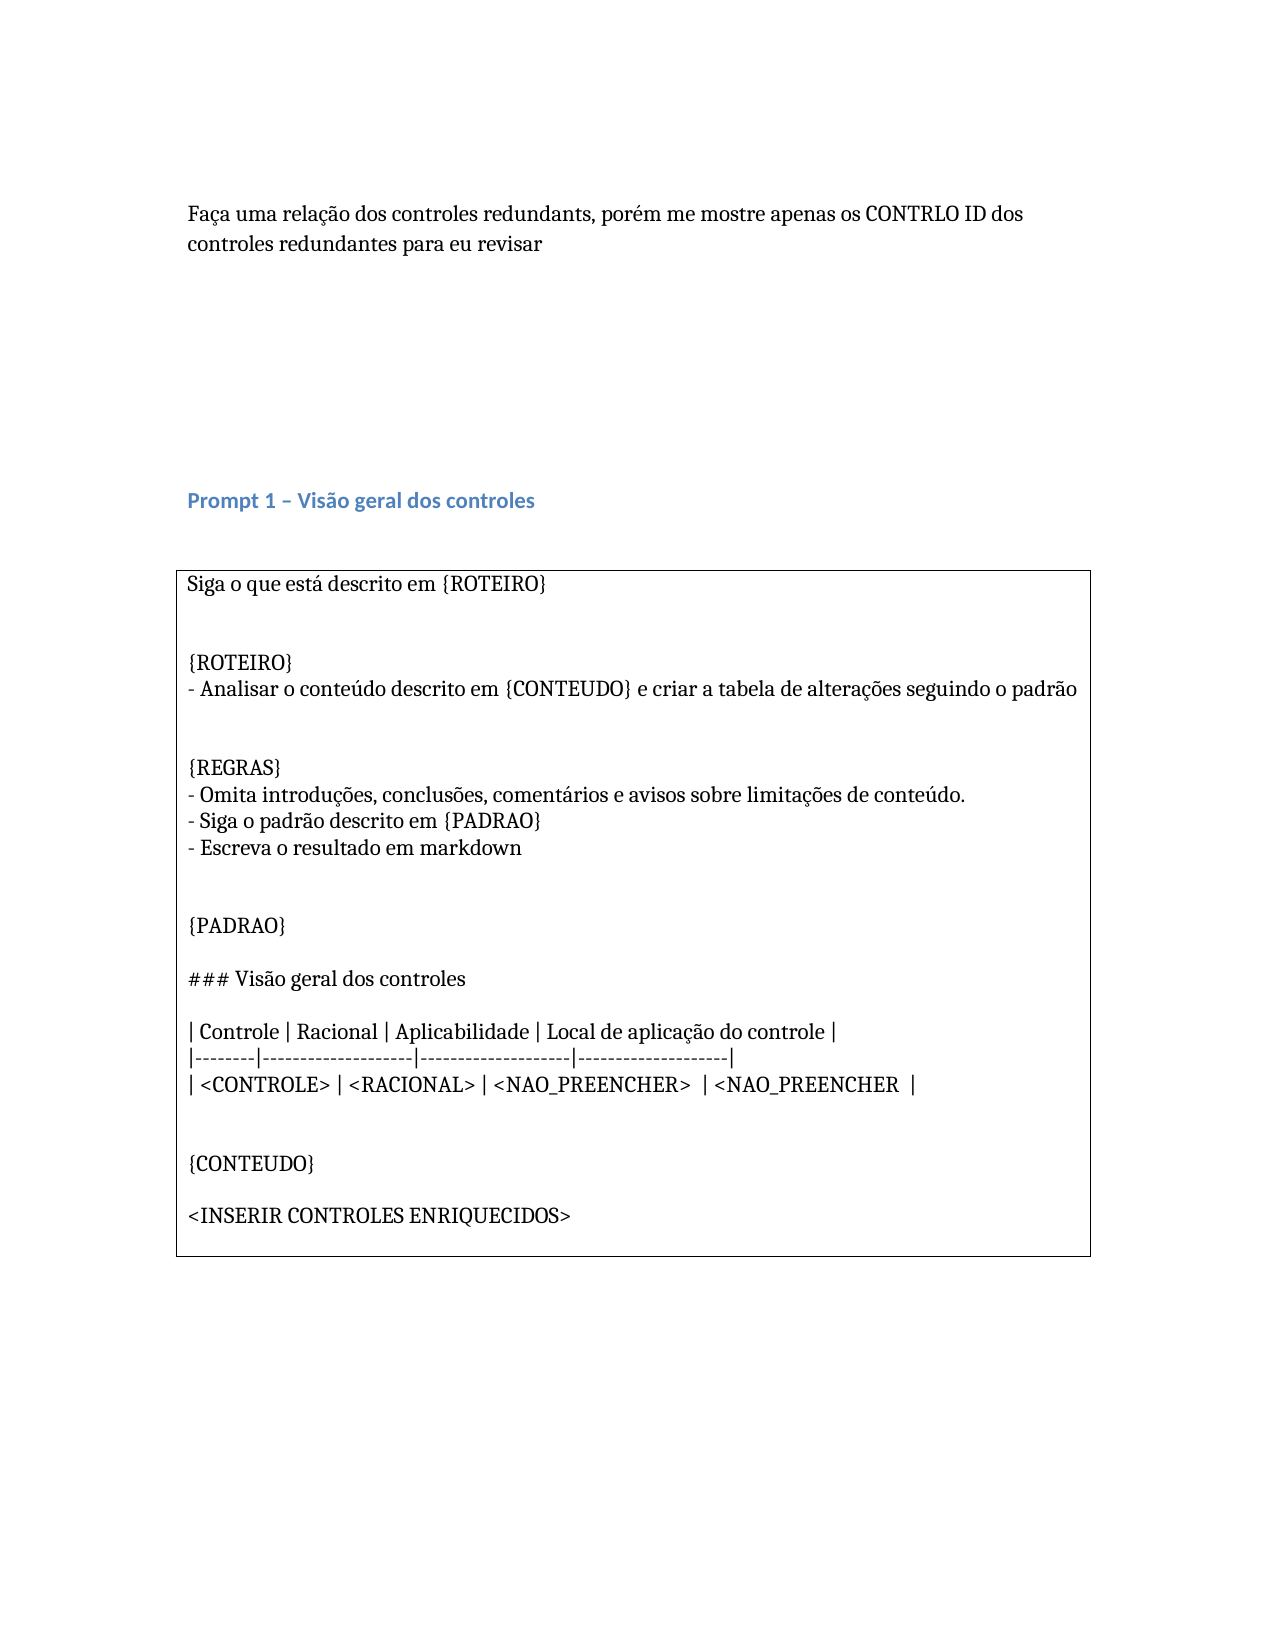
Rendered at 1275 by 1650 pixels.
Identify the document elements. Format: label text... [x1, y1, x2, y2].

text Faça uma relação dos controles redundants, porém me mostre apenas os CONTRLO ID dos controles redundantes para eu revisar [187, 201, 1087, 258]
table_header Siga o que está descrito em {ROTEIRO} {ROTEIRO} - Analisar o conteúdo descrito em {CONTEUDO} e criar a tabela de alterações seguindo o padrão {REGRAS} - Omita introduções, conclusões, comentários e avisos sobre limitações de conteúdo. - Siga o padrão descrito em {PADRAO} - Escreva o resultado em markdown {PADRAO} ### Visão geral dos controles | Controle | Racional | Aplicabilidade | Local de aplicação do controle | |--------|--------------------|--------------------|--------------------| | <CONTROLE> | <RACIONAL> | <NAO_PREENCHER> | <NAO_PREENCHER | {CONTEUDO} <INSERIR CONTROLES ENRIQUECIDOS> [177, 571, 1090, 1256]
subtitle Prompt 1 – Visão geral dos controles [187, 486, 1087, 514]
